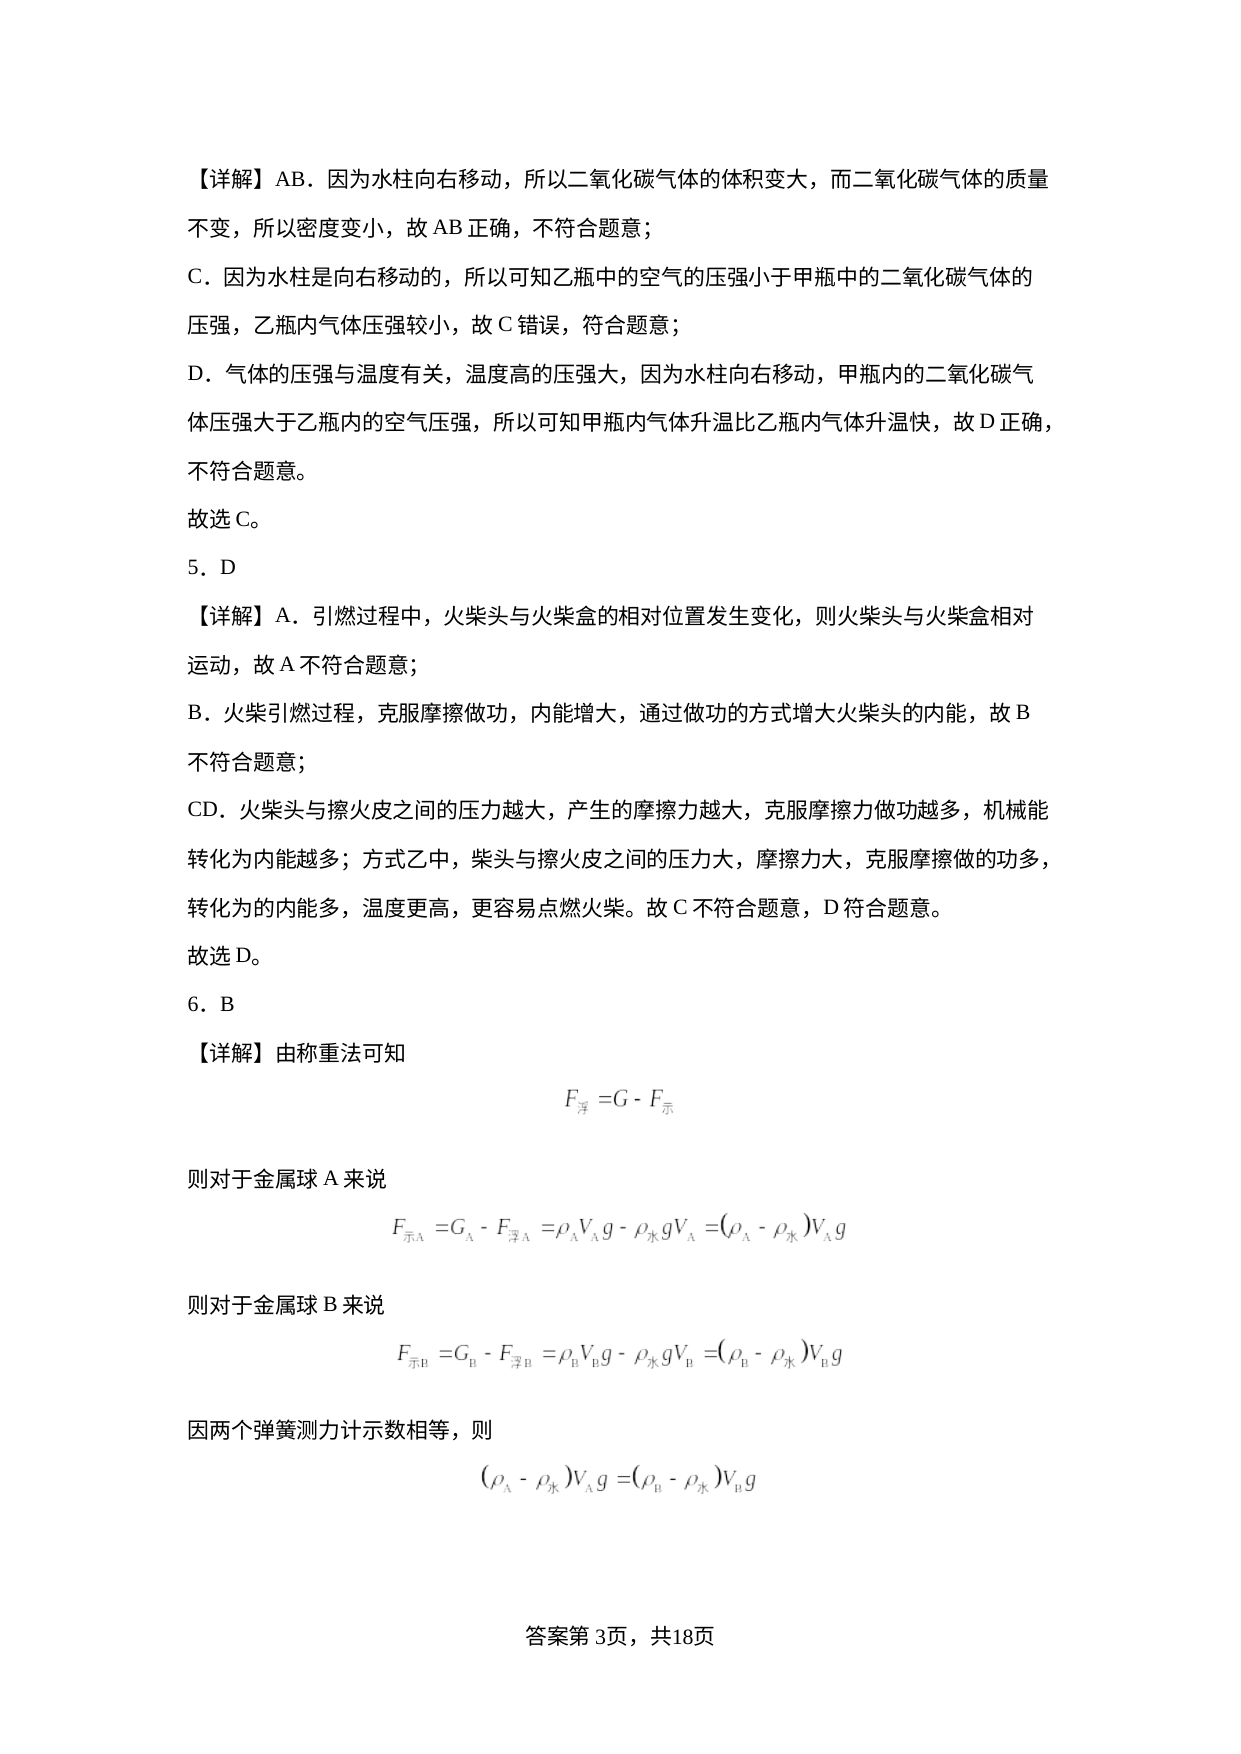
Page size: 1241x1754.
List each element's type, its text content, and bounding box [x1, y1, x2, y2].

text CD．火柴头与擦火皮之间的压力越大，产生的摩擦力越大，克服摩擦力做功越多，机械能转化为内能越多；方式乙中，柴头与擦火皮之间的压力大，摩擦力大，克服摩擦做的功多，转化为的内能多，温度更高，更容易点燃火柴。故C不符合题意，D符合题意。 [187, 793, 1053, 923]
text B．火柴引燃过程，克服摩擦做功，内能增大，通过做功的方式增大火柴头的内能，故B不符合题意； [187, 696, 1053, 777]
text 因两个弹簧测力计示数相等，则 [187, 1413, 1053, 1446]
text 【详解】AB．因为水柱向右移动，所以二氧化碳气体的体积变大，而二氧化碳气体的质量不变，所以密度变小，故AB正确，不符合题意； [187, 162, 1053, 243]
text 【详解】A．引燃过程中，火柴头与火柴盒的相对位置发生变化，则火柴头与火柴盒相对运动，故A不符合题意； [187, 599, 1053, 680]
text 6．B [187, 987, 1053, 1019]
text 【详解】由称重法可知 [187, 1035, 1053, 1068]
text 则对于金属球B来说 [187, 1287, 1053, 1320]
text D．气体的压强与温度有关，温度高的压强大，因为水柱向右移动，甲瓶内的二氧化碳气体压强大于乙瓶内的空气压强，所以可知甲瓶内气体升温比乙瓶内气体升温快，故D正确，不符合题意。 [187, 356, 1053, 486]
text 故选C。 [187, 502, 1053, 534]
text 故选D。 [187, 939, 1053, 971]
text 则对于金属球A来说 [187, 1161, 1053, 1194]
text 5．D [187, 550, 1053, 583]
text C．因为水柱是向右移动的，所以可知乙瓶中的空气的压强小于甲瓶中的二氧化碳气体的压强，乙瓶内气体压强较小，故C错误，符合题意； [187, 259, 1053, 340]
